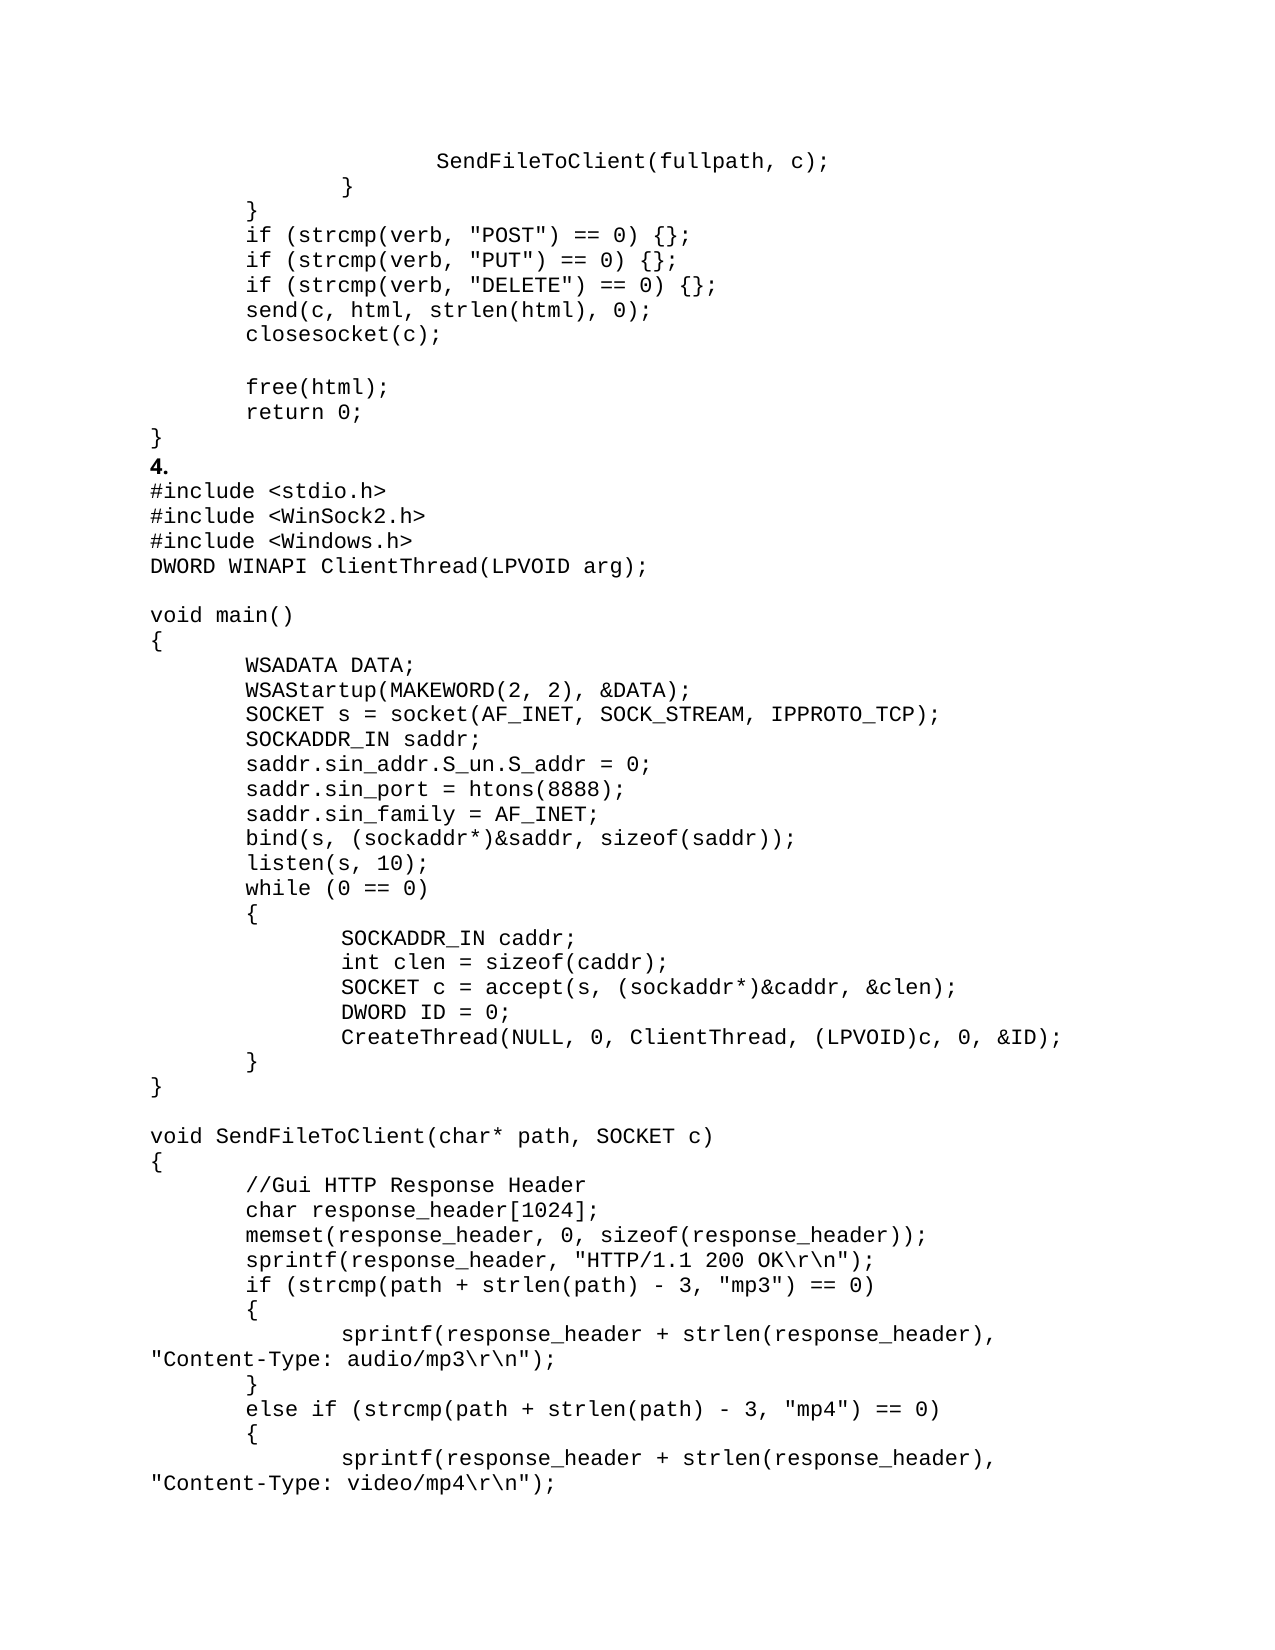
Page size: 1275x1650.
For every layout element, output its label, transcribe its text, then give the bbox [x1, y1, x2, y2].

text { [150, 1299, 1125, 1323]
text SOCKET c = accept(s, (sockaddr*)&caddr, &clen); [150, 976, 1125, 1001]
text #include <WinSock2.h> [150, 505, 1125, 530]
text else if (strcmp(path + strlen(path) - 3, "mp4") == 0) [150, 1398, 1125, 1423]
text saddr.sin_addr.S_un.S_addr = 0; [150, 753, 1125, 778]
text void SendFileToClient(char* path, SOCKET c) [150, 1125, 1125, 1150]
text saddr.sin_port = htons(8888); [150, 778, 1125, 803]
text if (strcmp(verb, "DELETE") == 0) {}; [150, 274, 1125, 299]
text listen(s, 10); [150, 852, 1125, 877]
text } [150, 199, 1125, 224]
text } [150, 1051, 1125, 1076]
text } [150, 1373, 1125, 1398]
text WSADATA DATA; [150, 654, 1125, 679]
text #include <Windows.h> [150, 530, 1125, 555]
text } [150, 175, 1125, 199]
text WSAStartup(MAKEWORD(2, 2), &DATA); [150, 679, 1125, 704]
text { [150, 1150, 1125, 1175]
text DWORD ID = 0; [150, 1001, 1125, 1026]
text CreateThread(NULL, 0, ClientThread, (LPVOID)c, 0, &ID); [150, 1026, 1125, 1051]
text send(c, html, strlen(html), 0); [150, 299, 1125, 323]
text void main() [150, 604, 1125, 629]
text //Gui HTTP Response Header [150, 1175, 1125, 1199]
text sprintf(response_header, "HTTP/1.1 200 OK\r\n"); [150, 1249, 1125, 1274]
text SendFileToClient(fullpath, c); [150, 150, 1125, 175]
text } [150, 426, 1125, 451]
text memset(response_header, 0, sizeof(response_header)); [150, 1224, 1125, 1249]
text { [150, 1423, 1125, 1447]
text int clen = sizeof(caddr); [150, 952, 1125, 976]
text { [150, 902, 1125, 927]
text { [150, 629, 1125, 654]
text if (strcmp(path + strlen(path) - 3, "mp3") == 0) [150, 1274, 1125, 1299]
text SOCKADDR_IN caddr; [150, 927, 1125, 952]
text char response_header[1024]; [150, 1199, 1125, 1224]
text while (0 == 0) [150, 877, 1125, 902]
text if (strcmp(verb, "PUT") == 0) {}; [150, 249, 1125, 274]
text DWORD WINAPI ClientThread(LPVOID arg); [150, 555, 1125, 580]
subtitle 4. [150, 451, 1125, 481]
text SOCKET s = socket(AF_INET, SOCK_STREAM, IPPROTO_TCP); [150, 704, 1125, 728]
text sprintf(response_header + strlen(response_header), "Content-Type: video/mp4\r\n"); [150, 1447, 1125, 1497]
text return 0; [150, 401, 1125, 426]
text if (strcmp(verb, "POST") == 0) {}; [150, 224, 1125, 249]
text #include <stdio.h> [150, 481, 1125, 505]
text free(html); [150, 376, 1125, 401]
text closesocket(c); [150, 323, 1125, 348]
text saddr.sin_family = AF_INET; [150, 803, 1125, 828]
text bind(s, (sockaddr*)&saddr, sizeof(saddr)); [150, 828, 1125, 852]
text } [150, 1076, 1125, 1100]
text sprintf(response_header + strlen(response_header), "Content-Type: audio/mp3\r\n"); [150, 1323, 1125, 1373]
text SOCKADDR_IN saddr; [150, 728, 1125, 753]
